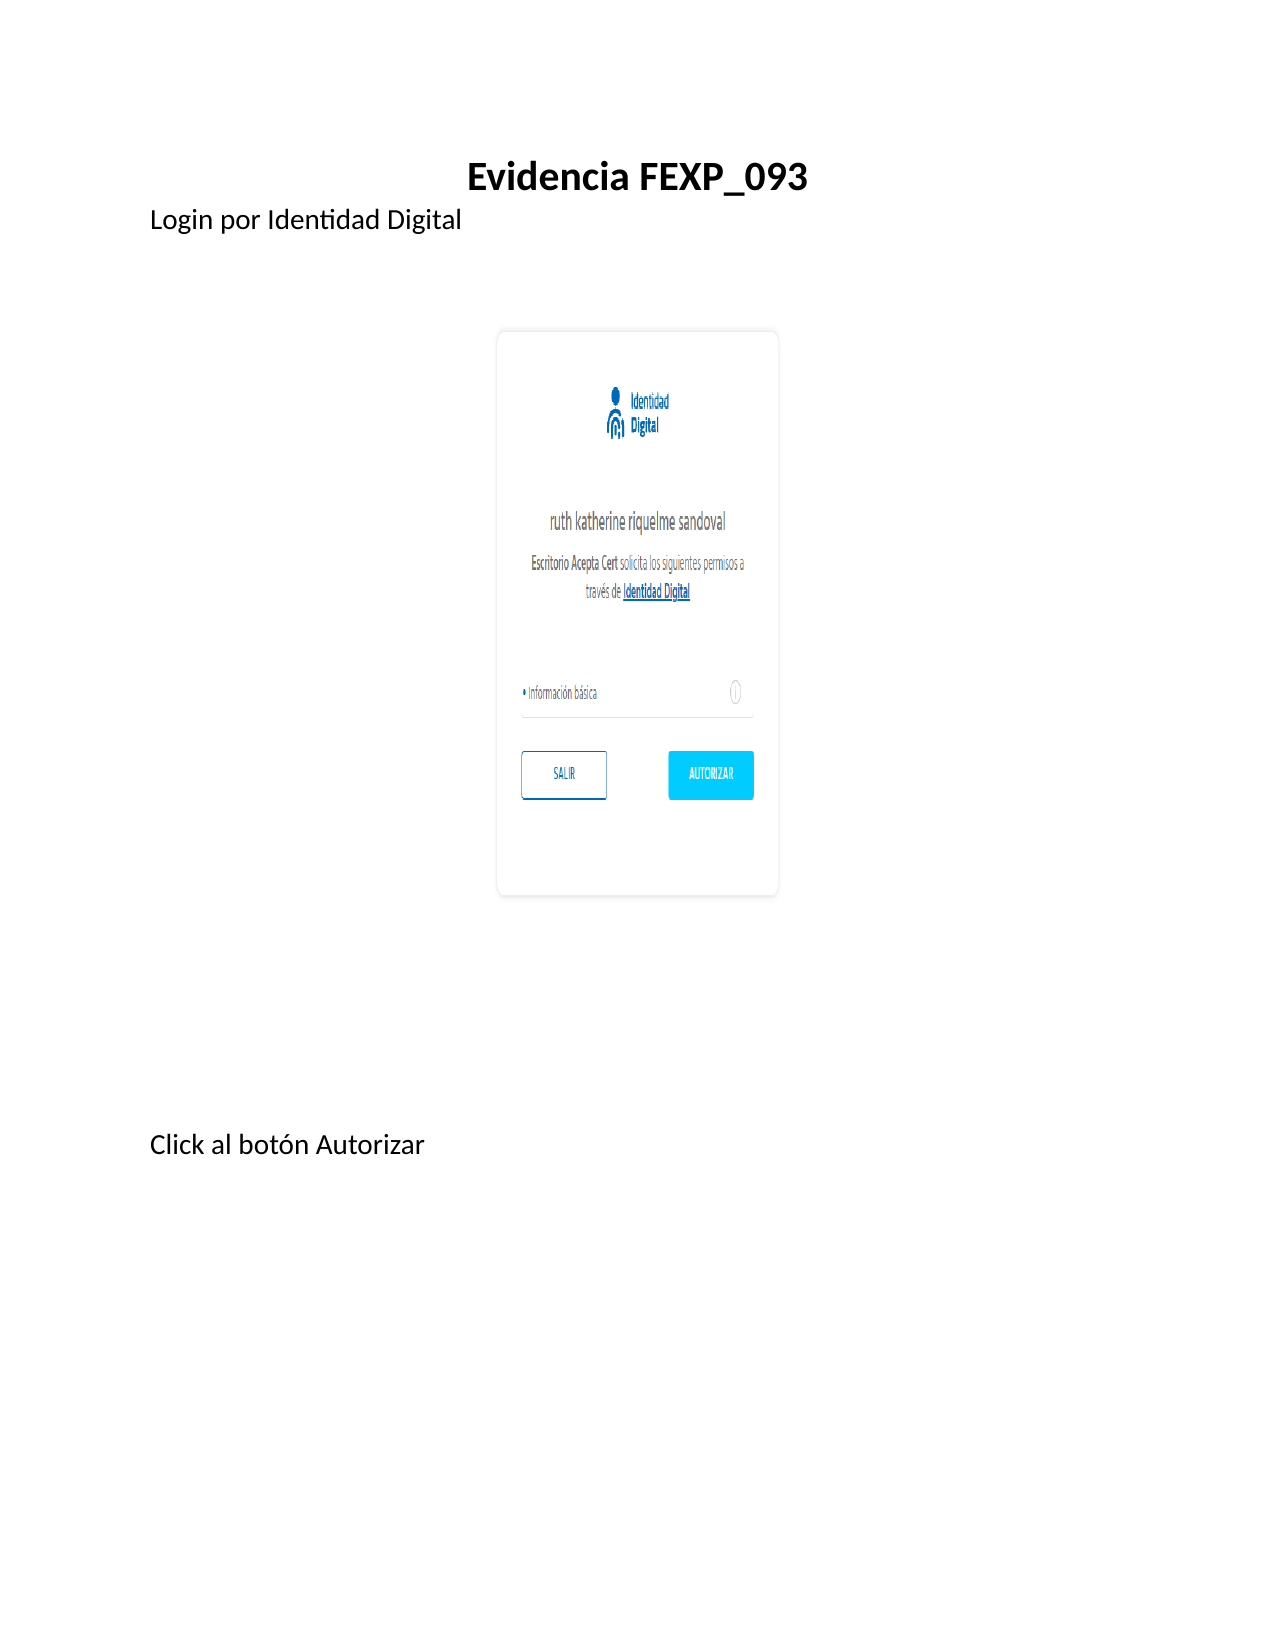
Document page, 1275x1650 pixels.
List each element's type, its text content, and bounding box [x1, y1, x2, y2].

picture [220, 314, 1055, 1148]
text Click al botón Autorizar [150, 1148, 1125, 1188]
text Evidencia FEXP_093 [150, 150, 1125, 207]
text Login por Identidad Digital [150, 207, 1125, 246]
